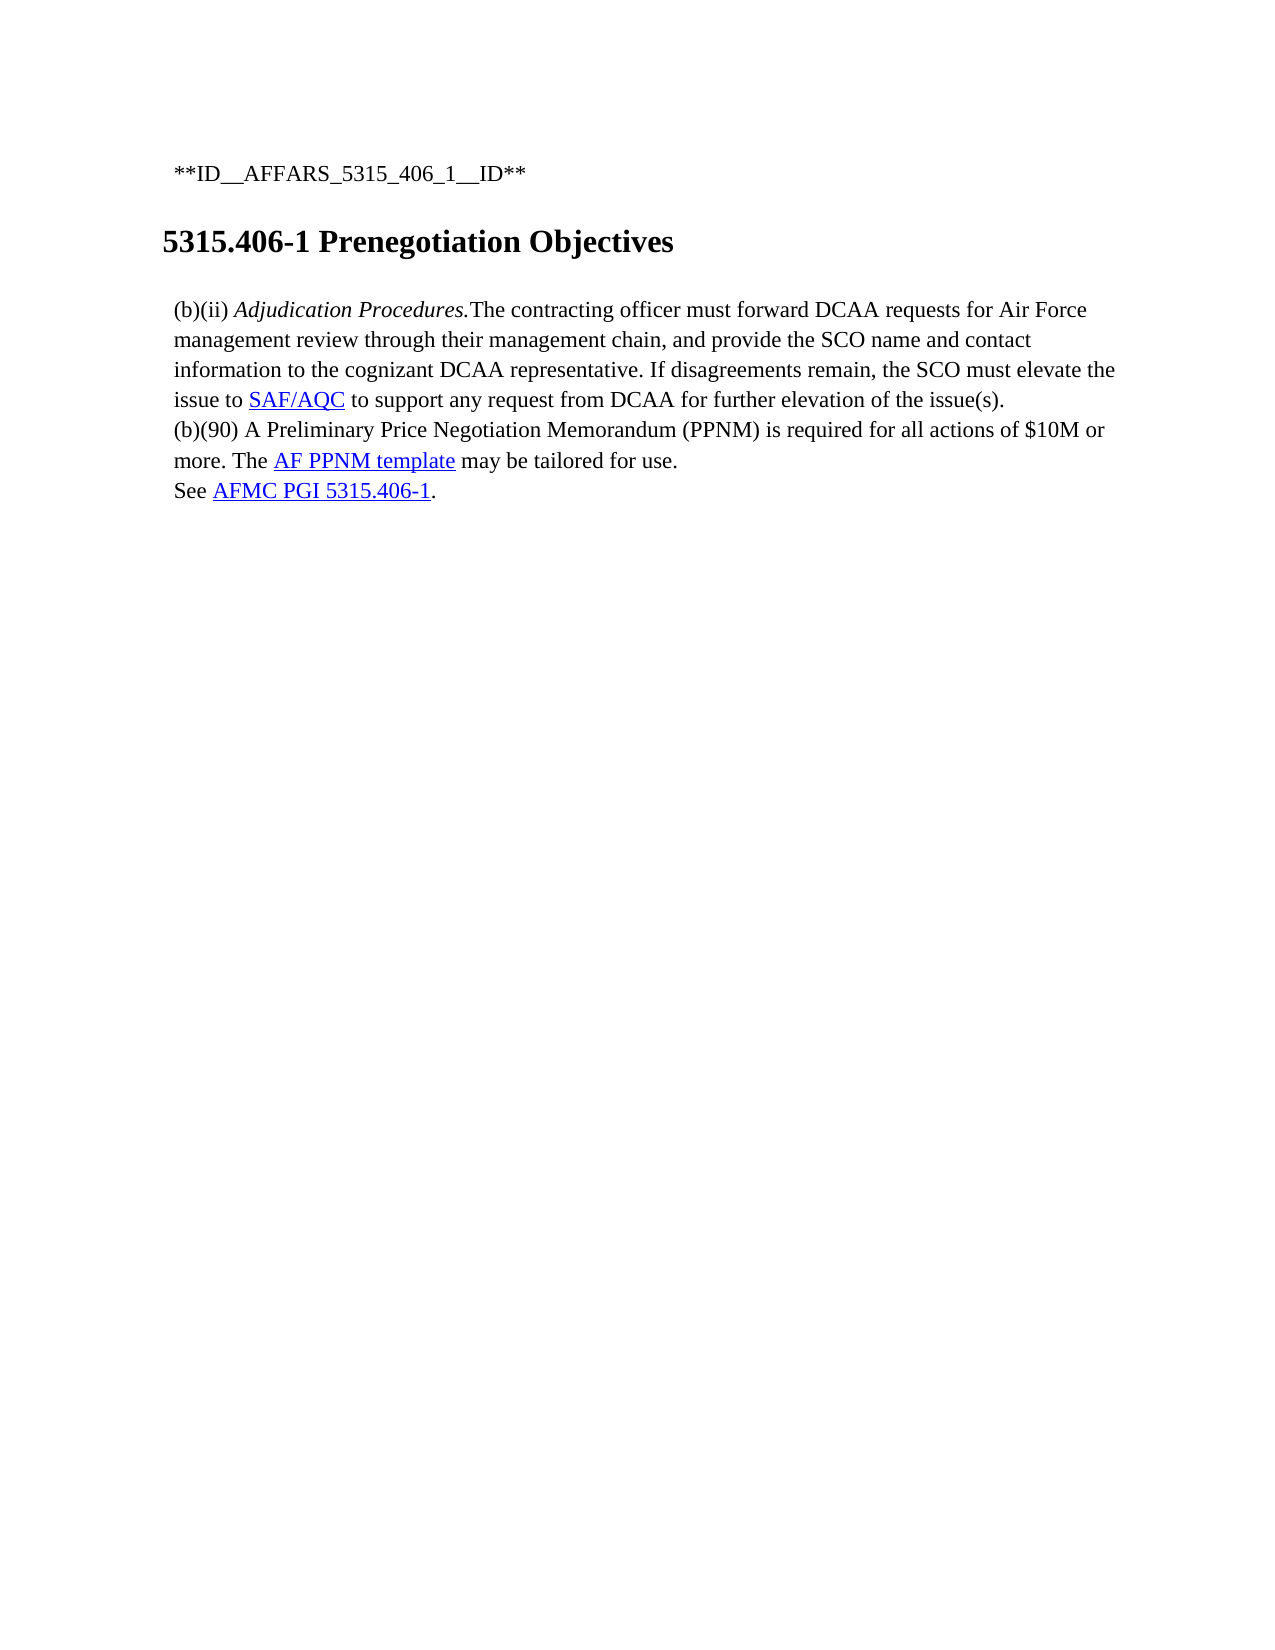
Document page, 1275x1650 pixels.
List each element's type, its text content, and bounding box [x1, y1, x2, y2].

text See AFMC PGI 5315.406-1. [163, 466, 1135, 514]
subtitle 5315.406-1 Prenegotiation Objectives [162, 222, 1125, 259]
text **ID__AFFARS_5315_406_1__ID** [163, 150, 1135, 197]
text (b)(90) A Preliminary Price Negotiation Memorandum (PPNM) is required for all actions of $10M or more. The AF PPNM template may be tailored for use. [163, 406, 1135, 466]
text (b)(ii) Adjudication Procedures.The contracting officer must forward DCAA requests for Air Force management review through their management chain, and provide the SCO name and contact information to the cognizant DCAA representative. If disagreements remain, the SCO must elevate the issue to SAF/AQC to support any request from DCAA for further elevation of the issue(s). [163, 285, 1135, 406]
